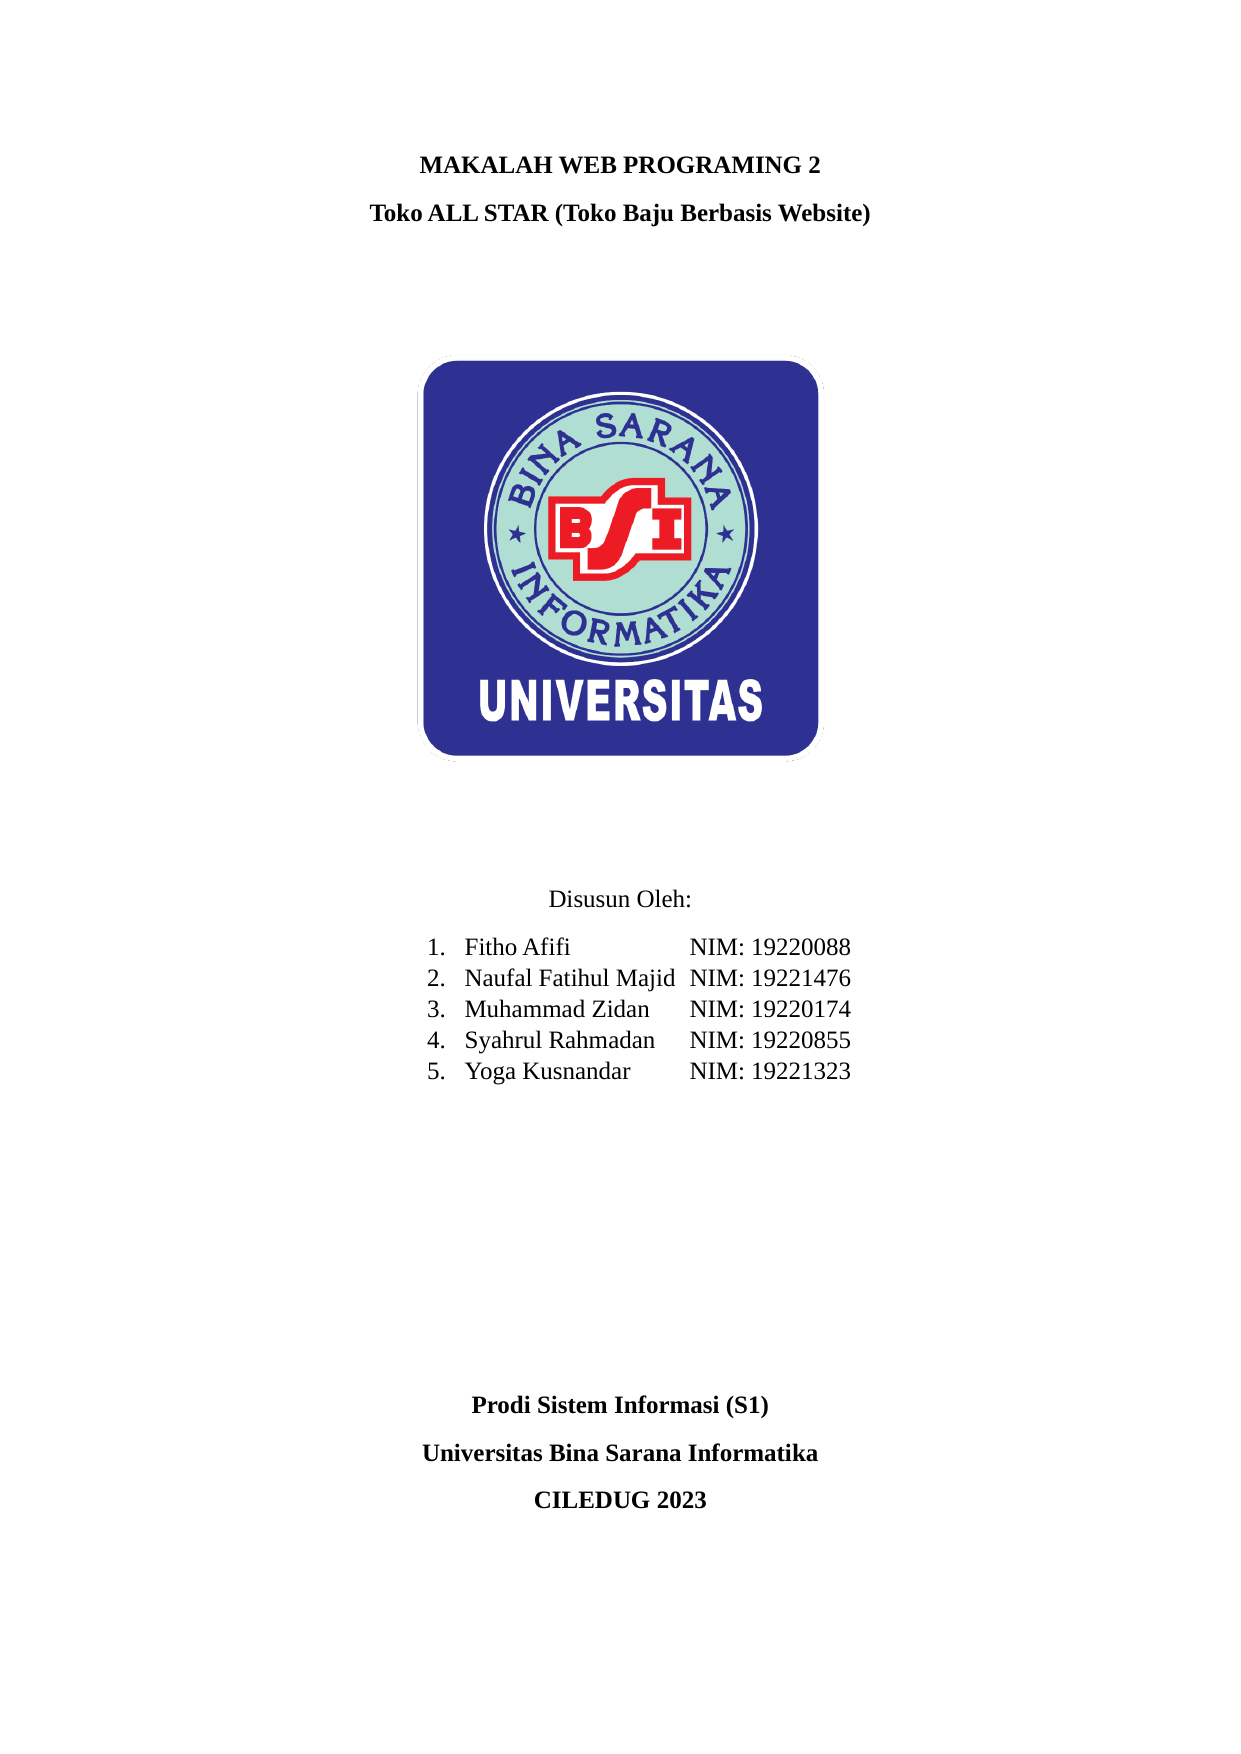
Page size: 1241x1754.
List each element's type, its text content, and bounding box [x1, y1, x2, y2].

text Disusun Oleh: [150, 884, 1090, 913]
text Toko ALL STAR (Toko Baju Berbasis Website) [150, 198, 1090, 226]
list Fitho Afifi NIM: 19220088 [187, 932, 1090, 961]
list Yoga Kusnandar NIM: 19221323 [187, 1056, 1090, 1085]
text MAKALAH WEB PROGRAMING 2 [150, 150, 1090, 179]
text Universitas Bina Sarana Informatika [150, 1438, 1090, 1467]
list Naufal Fatihul Majid NIM: 19221476 [187, 963, 1090, 992]
list Muhammad Zidan NIM: 19220174 [187, 994, 1090, 1023]
text Prodi Sistem Informasi (S1) [150, 1390, 1090, 1419]
text CILEDUG 2023 [150, 1486, 1090, 1514]
list Syahrul Rahmadan NIM: 19220855 [187, 1025, 1090, 1054]
picture [407, 340, 833, 770]
